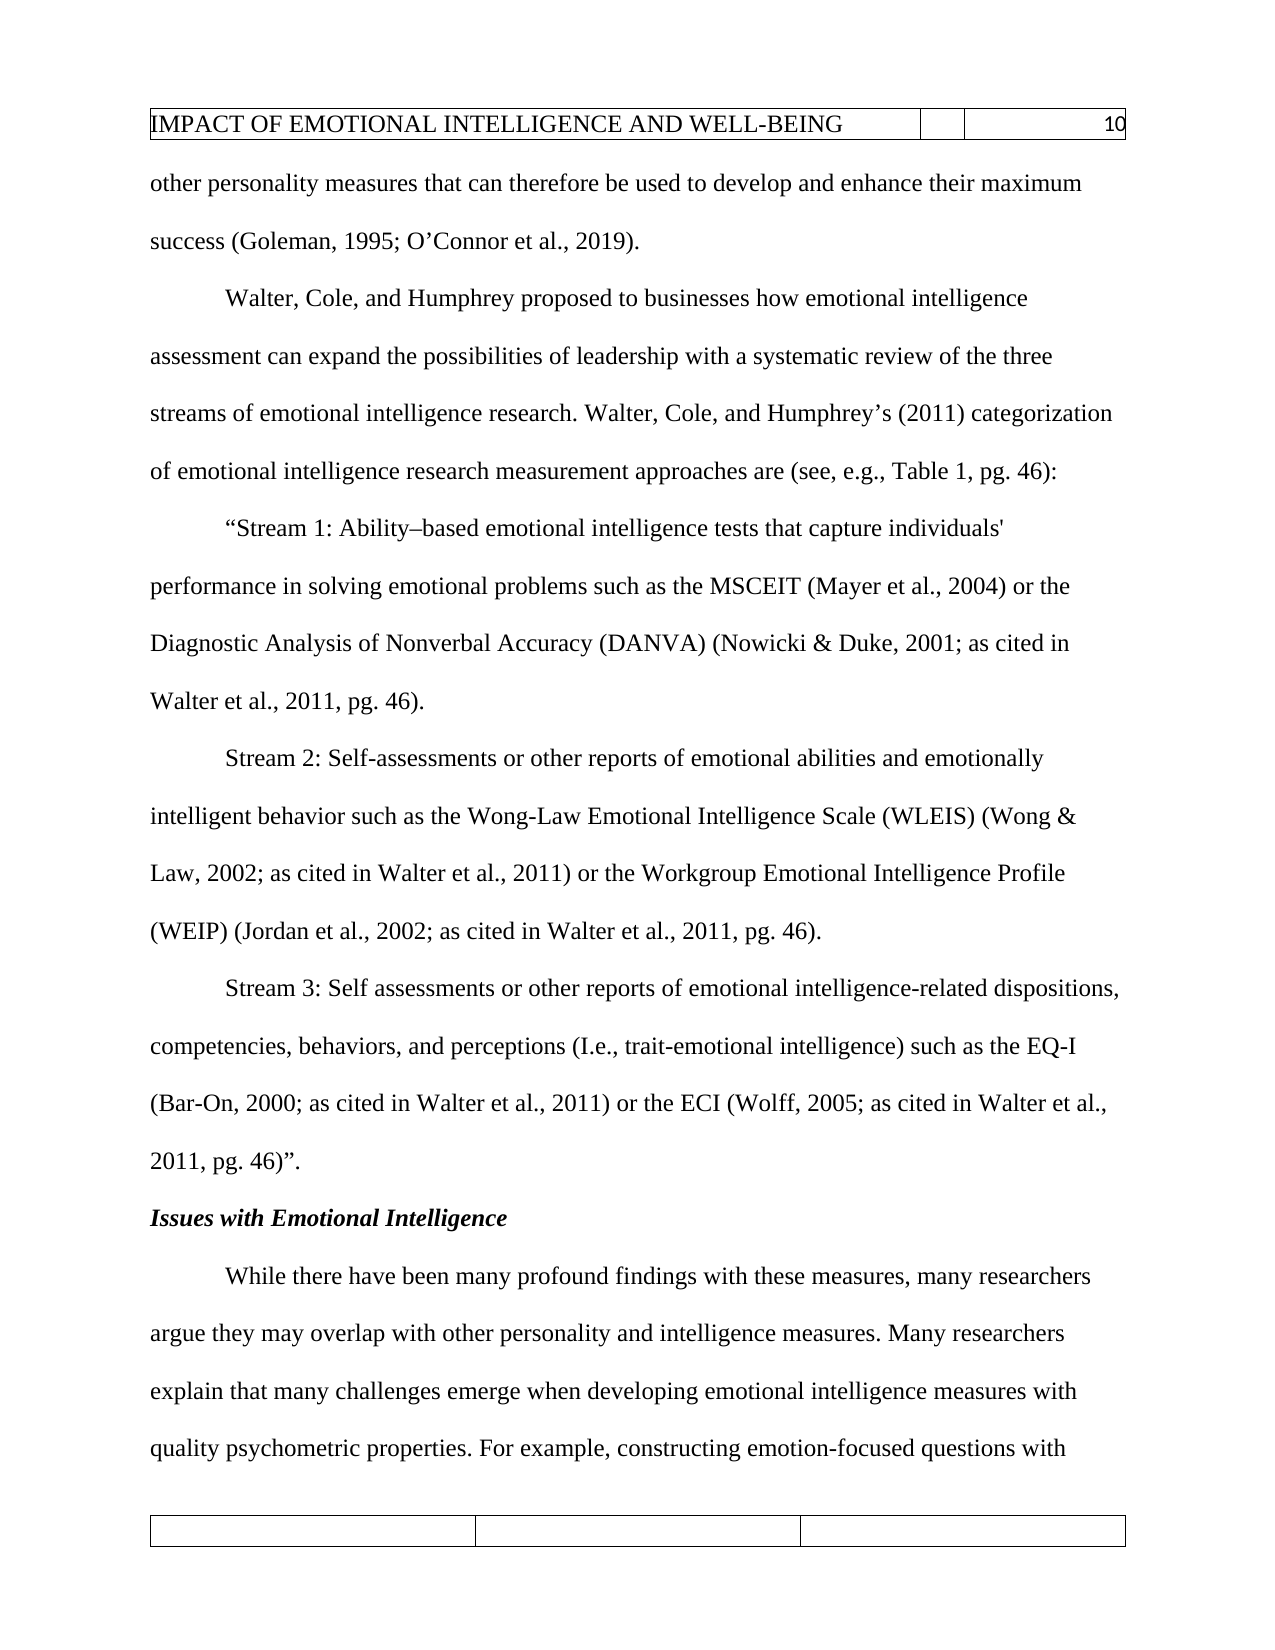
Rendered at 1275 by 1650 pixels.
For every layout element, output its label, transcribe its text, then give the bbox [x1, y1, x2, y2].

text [150, 1261, 1125, 1462]
text “Stream 1: Ability–based emotional intelligence tests that capture individuals' performance in solving emotional problems such as the MSCEIT (Mayer et al., 2004) or the Diagnostic Analysis of Nonverbal Accuracy (DANVA) (Nowicki & Duke, 2001; as cited in Walter et al., 2011, pg. 46). [150, 513, 1125, 714]
text Stream 3: Self assessments or other reports of emotional intelligence-related dispositions, competencies, behaviors, and perceptions (I.e., trait-emotional intelligence) such as the EQ-I (Bar-On, 2000; as cited in Walter et al., 2011) or the ECI (Wolff, 2005; as cited in Walter et al., 2011, pg. 46)”. [150, 973, 1125, 1174]
text Stream 2: Self-assessments or other reports of emotional abilities and emotionally intelligent behavior such as the Wong-Law Emotional Intelligence Scale (WLEIS) (Wong & Law, 2002; as cited in Walter et al., 2011) or the Workgroup Emotional Intelligence Profile (WEIP) (Jordan et al., 2002; as cited in Walter et al., 2011, pg. 46). [150, 743, 1125, 944]
text Walter, Cole, and Humphrey proposed to businesses how emotional intelligence assessment can expand the possibilities of leadership with a systematic review of the three streams of emotional intelligence research. Walter, Cole, and Humphrey’s (2011) categorization of emotional intelligence research measurement approaches are (see, e.g., Table 1, pg. 46): [150, 283, 1125, 484]
text Issues with Emotional Intelligence [150, 1203, 1125, 1232]
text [150, 168, 1125, 254]
